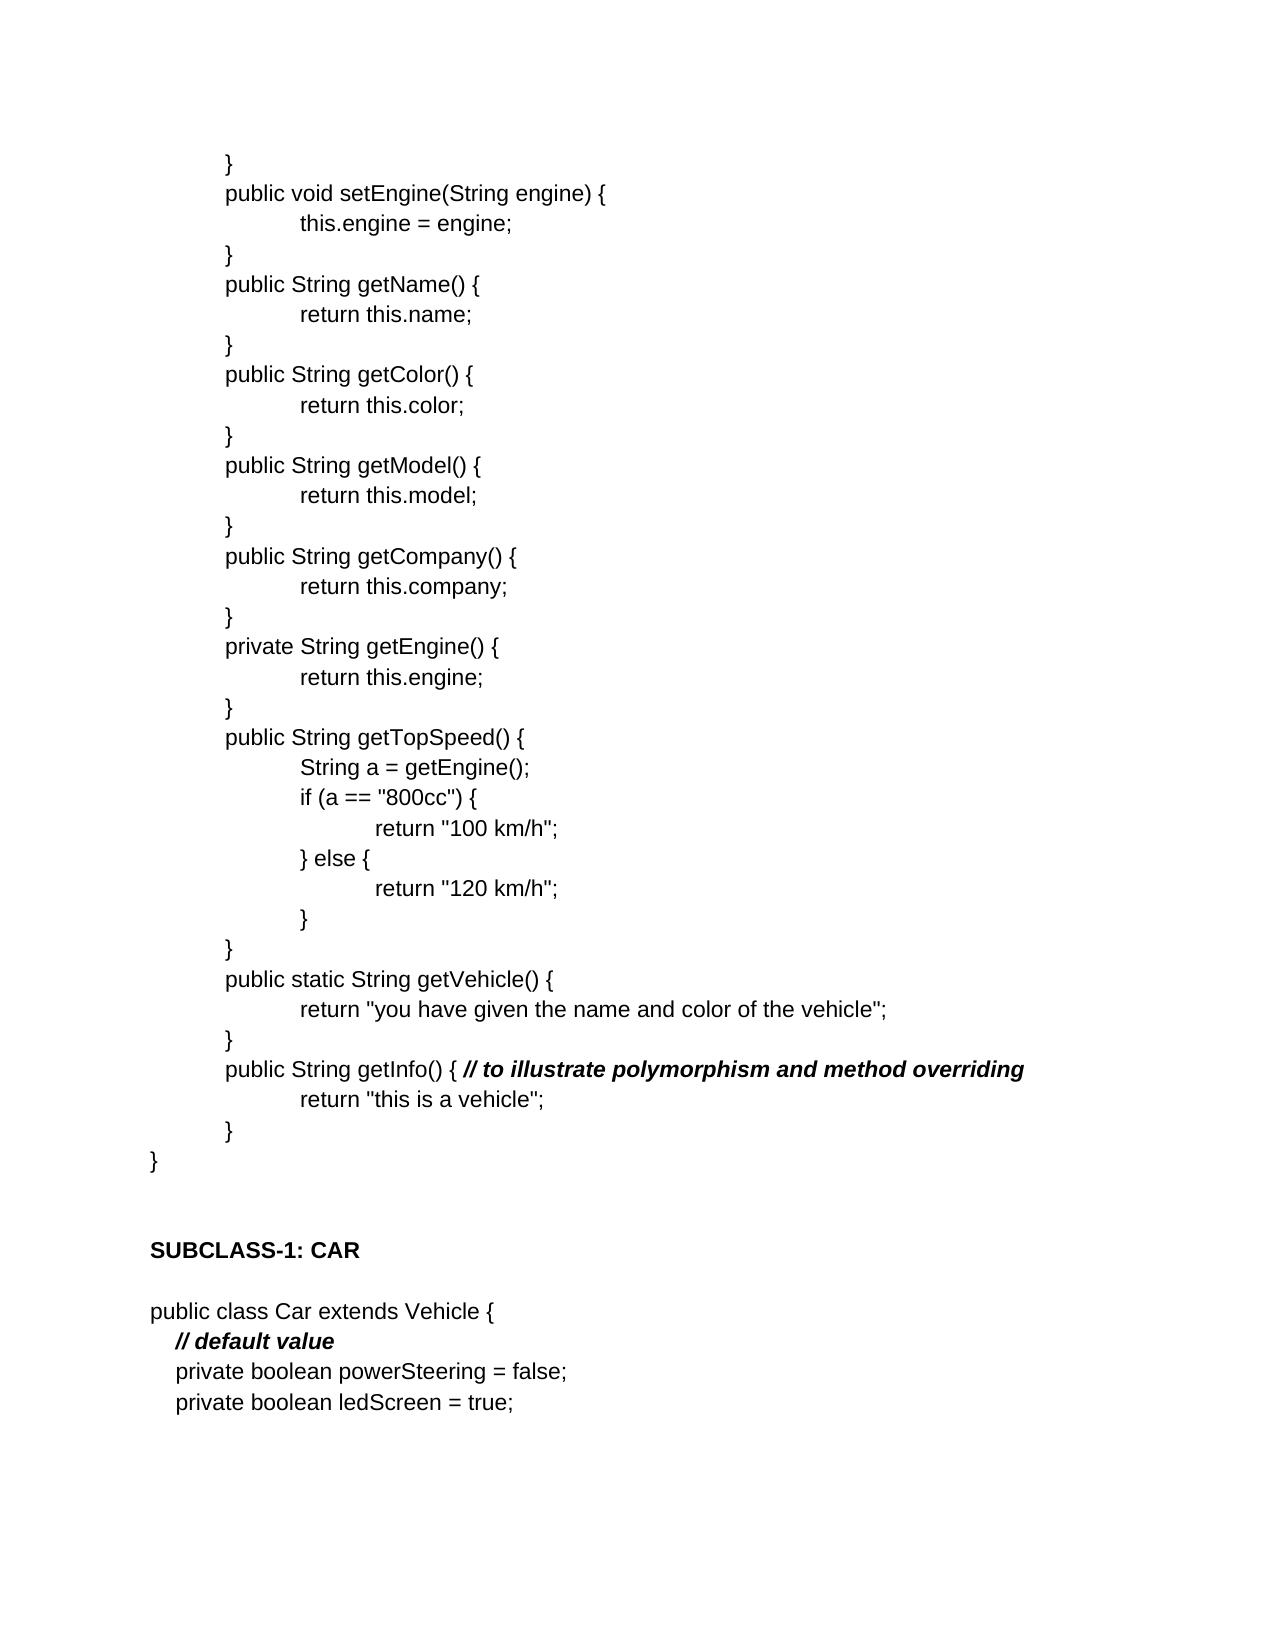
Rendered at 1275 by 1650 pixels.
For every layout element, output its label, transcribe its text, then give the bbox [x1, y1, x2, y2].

text public String getModel() { [150, 452, 1125, 478]
text SUBCLASS-1: CAR [150, 1237, 1125, 1264]
text public class Car extends Vehicle { [150, 1298, 1125, 1324]
text return "this is a vehicle"; [150, 1086, 1125, 1113]
text public void setEngine(String engine) { [150, 180, 1125, 207]
text return "100 km/h"; [150, 814, 1125, 841]
text } else { [150, 845, 1125, 871]
text return this.model; [150, 482, 1125, 509]
text if (a == "800cc") { [150, 784, 1125, 811]
text public String getTopSpeed() { [150, 724, 1125, 750]
text public String getColor() { [150, 361, 1125, 388]
text } [150, 1147, 1125, 1173]
text public String getInfo() { // to illustrate polymorphism and method overriding [150, 1056, 1125, 1083]
text } [150, 905, 1125, 932]
text } [150, 694, 1125, 720]
text private boolean ledScreen = true; [150, 1388, 1125, 1415]
text private String getEngine() { [150, 633, 1125, 660]
text return this.company; [150, 573, 1125, 599]
text this.engine = engine; [150, 210, 1125, 237]
text } [150, 1117, 1125, 1143]
text public static String getVehicle() { [150, 966, 1125, 992]
text String a = getEngine(); [150, 754, 1125, 781]
text } [150, 1026, 1125, 1052]
text return this.color; [150, 392, 1125, 418]
text } [150, 150, 1125, 176]
text } [150, 331, 1125, 358]
text public String getCompany() { [150, 543, 1125, 569]
text } [150, 603, 1125, 629]
text public String getName() { [150, 271, 1125, 297]
text return this.engine; [150, 663, 1125, 690]
text return this.name; [150, 301, 1125, 327]
text } [150, 512, 1125, 539]
text } [150, 935, 1125, 962]
text return "120 km/h"; [150, 875, 1125, 901]
text } [150, 241, 1125, 267]
text return "you have given the name and color of the vehicle"; [150, 996, 1125, 1022]
text private boolean powerSteering = false; [150, 1358, 1125, 1385]
text // default value [150, 1328, 1125, 1354]
text } [150, 422, 1125, 448]
